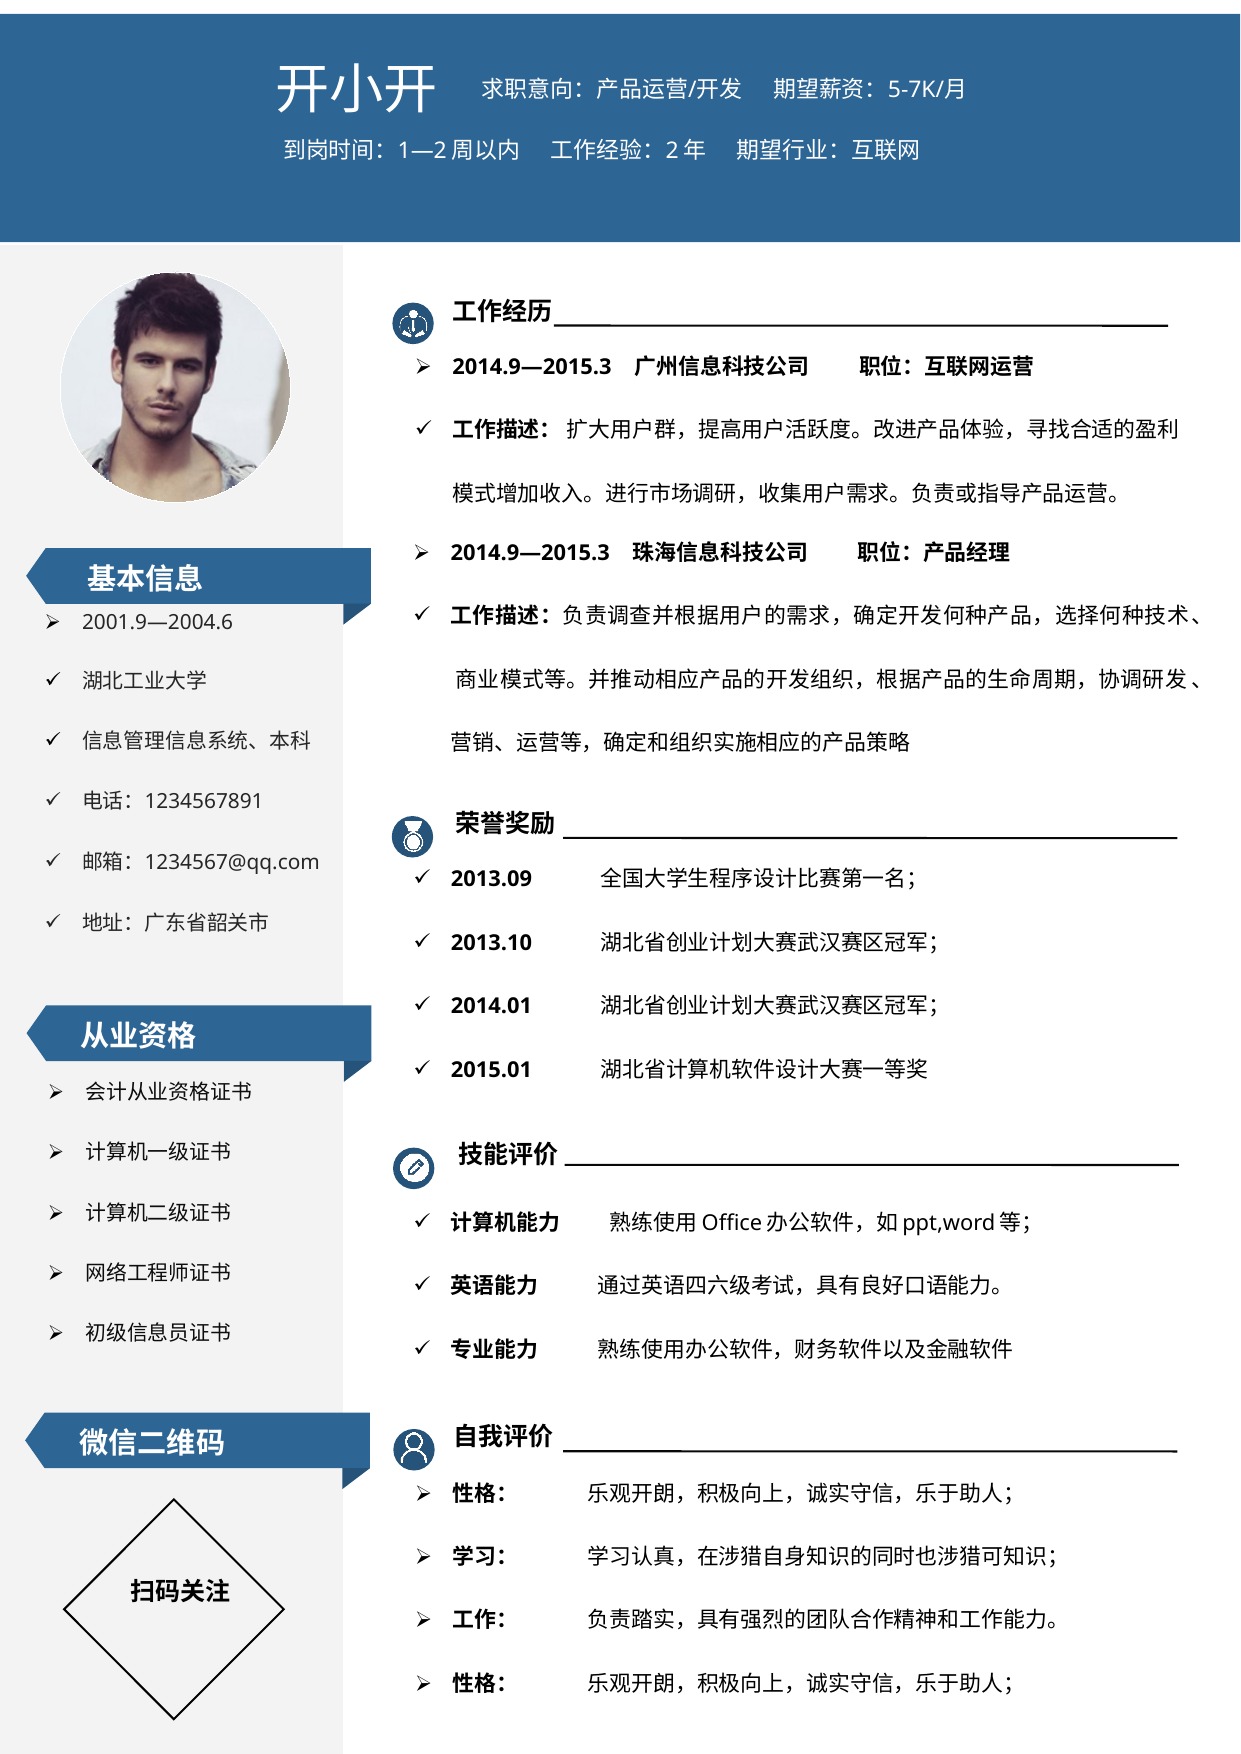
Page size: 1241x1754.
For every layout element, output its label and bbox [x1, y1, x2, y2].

picture [400, 1151, 431, 1182]
picture [398, 308, 428, 338]
picture [61, 271, 291, 502]
picture [398, 1432, 429, 1463]
picture [398, 821, 428, 852]
